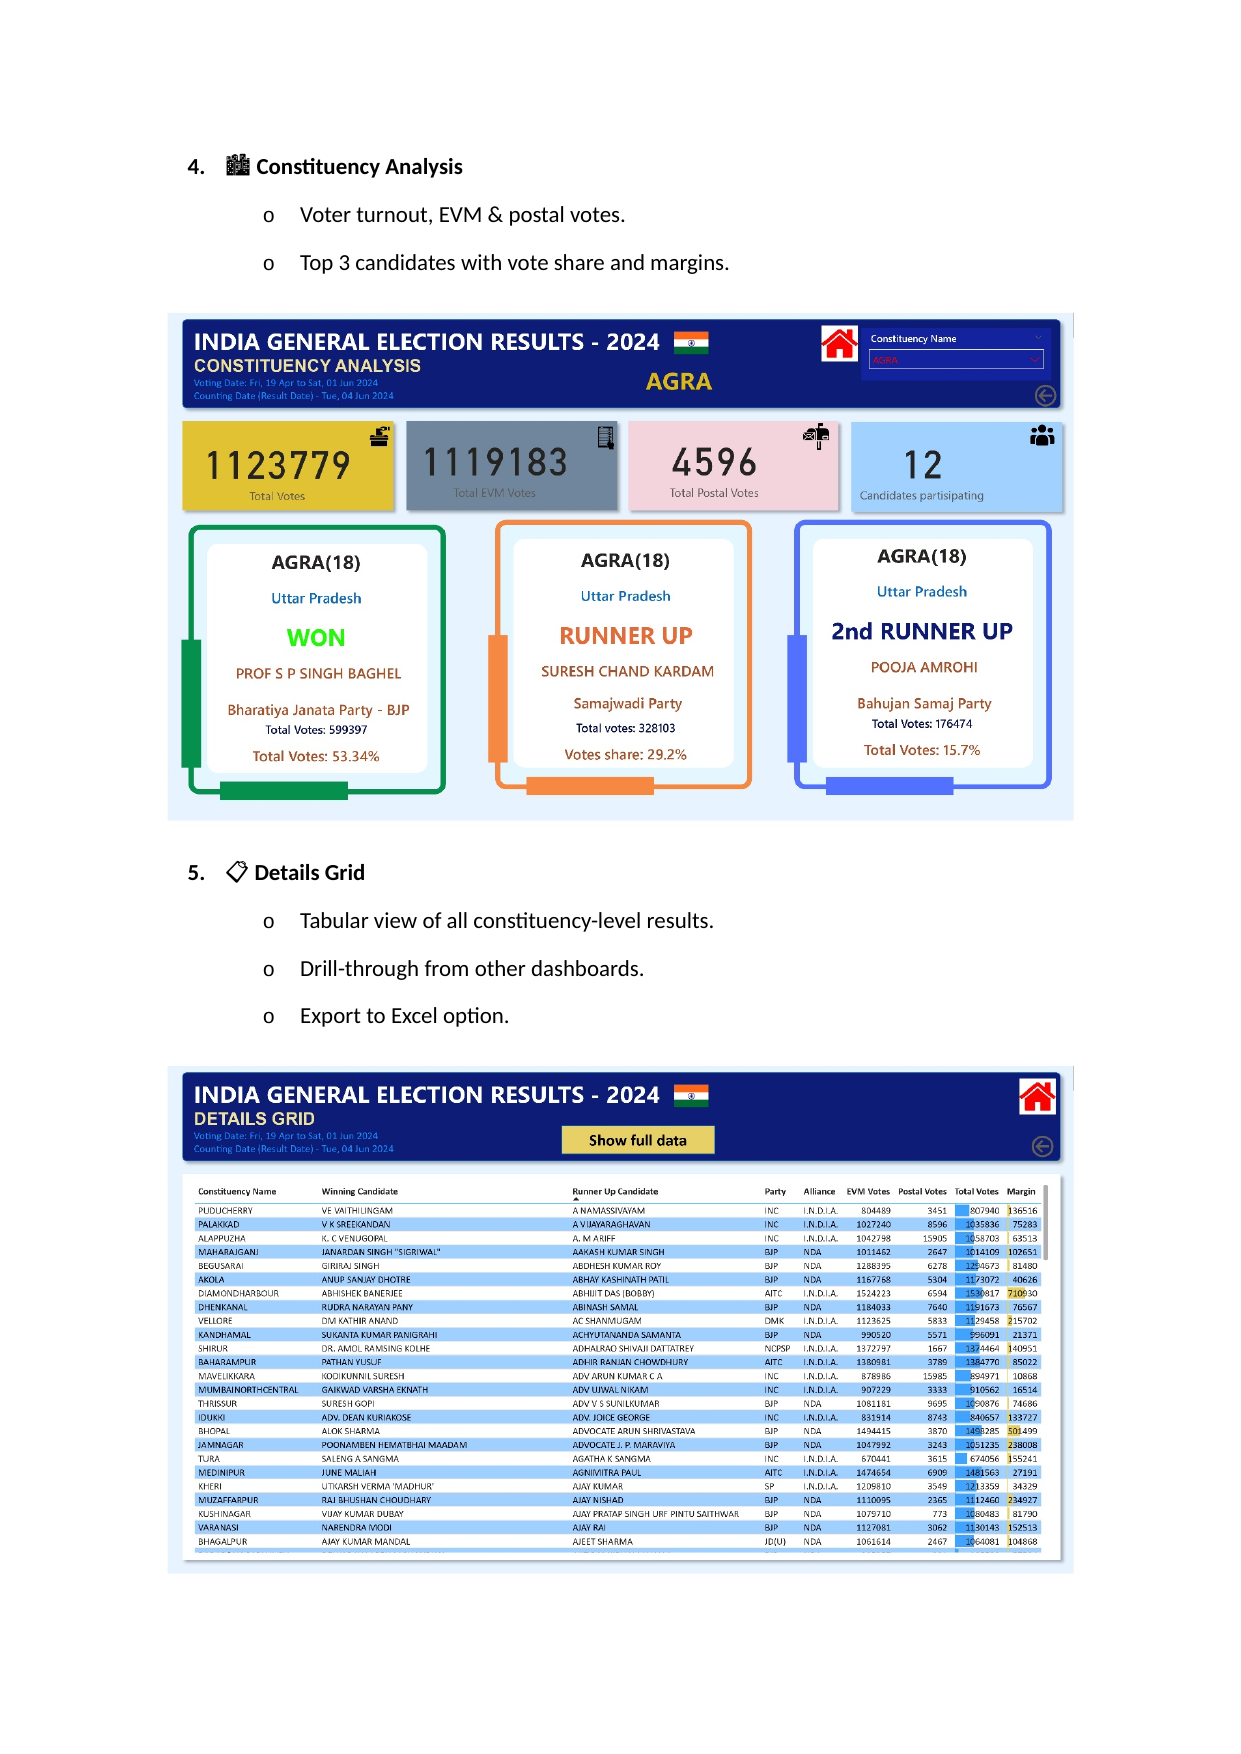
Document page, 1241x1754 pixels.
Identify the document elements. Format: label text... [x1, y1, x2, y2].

picture [150, 1048, 1091, 1591]
picture [150, 295, 1091, 838]
list Top 3 candidates with vote share and margins. [262, 248, 1090, 276]
list Drill-through from other dashboards. [262, 954, 1090, 983]
list Voter turnout, EVM & postal votes. [262, 200, 1090, 229]
list Tabular view of all constituency-level results. [262, 907, 1090, 935]
list Export to Excel option. [262, 1001, 1090, 1030]
list 📋 Details Grid [187, 856, 1090, 887]
list 🏙️ Constituency Analysis [187, 150, 1090, 181]
